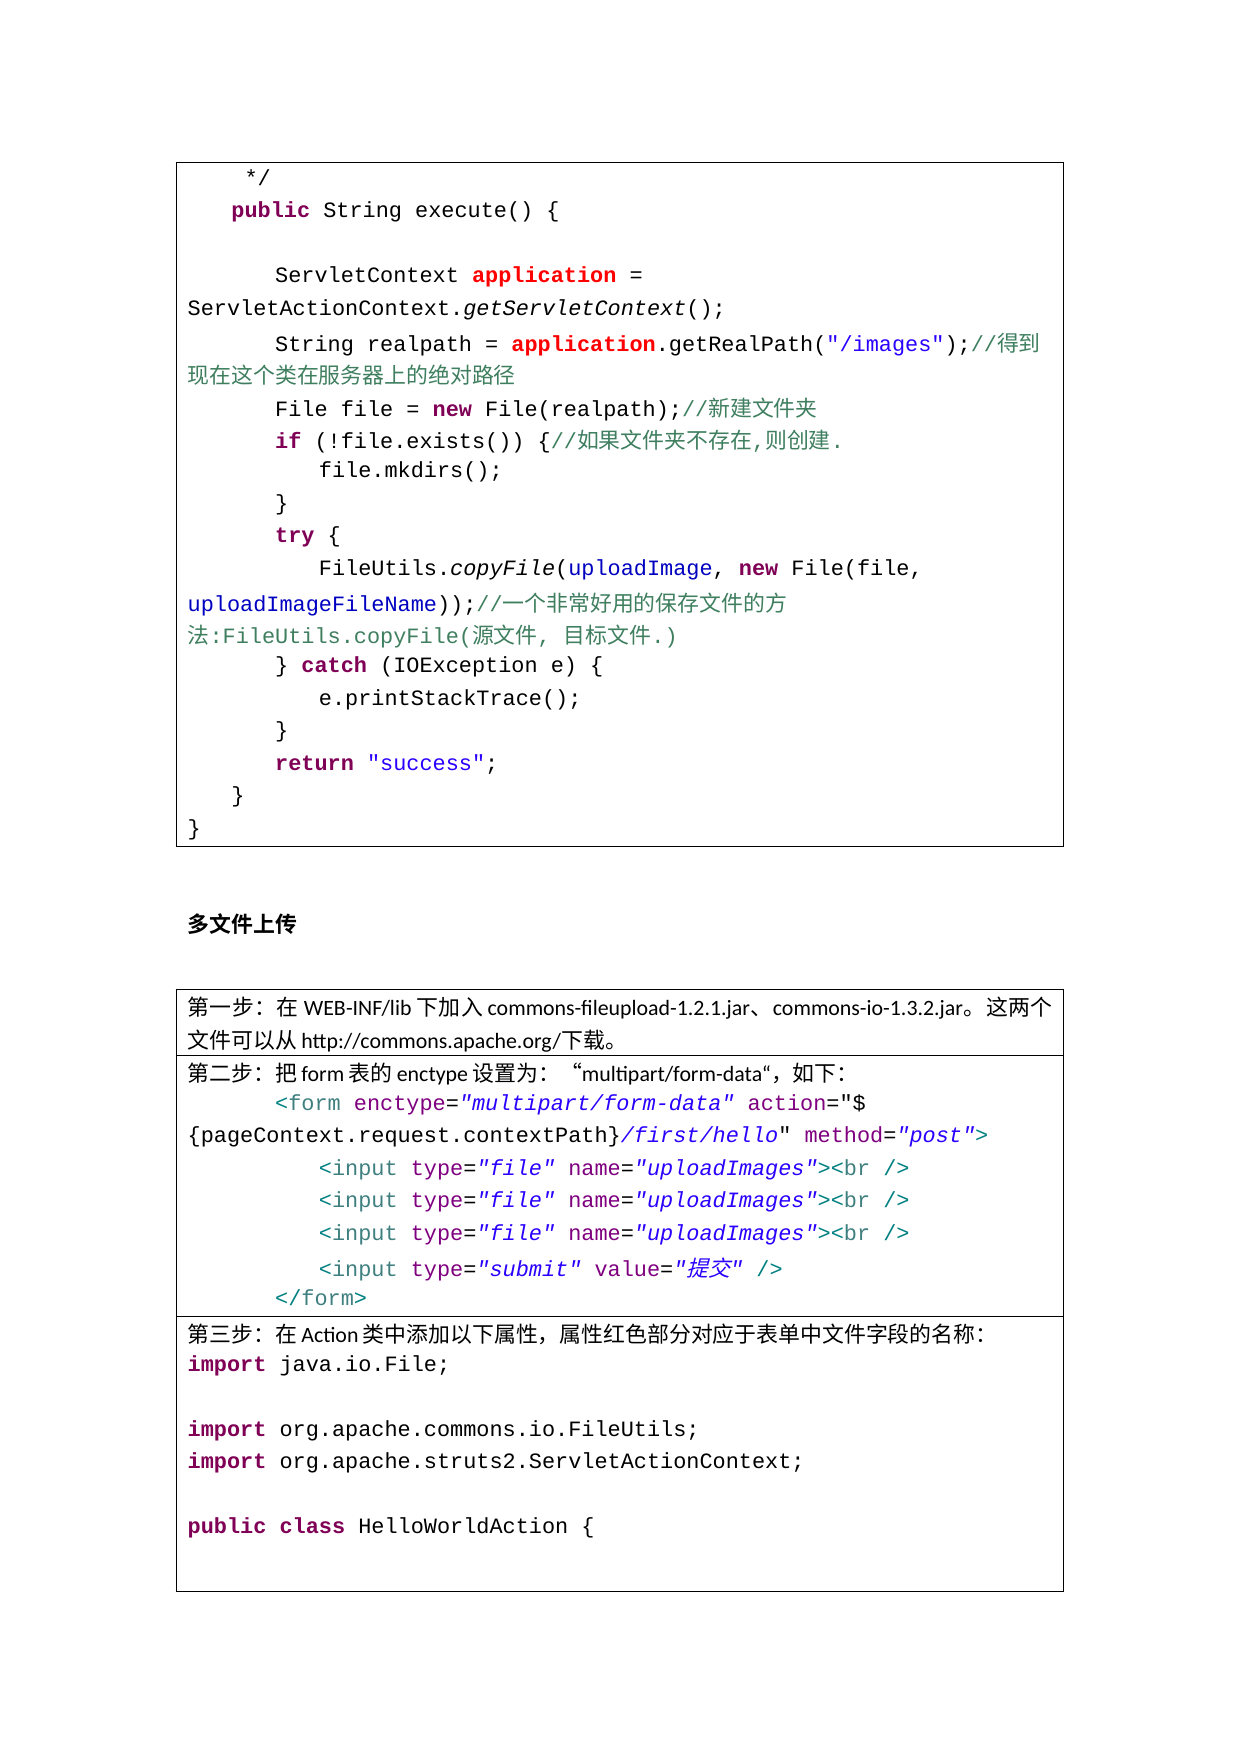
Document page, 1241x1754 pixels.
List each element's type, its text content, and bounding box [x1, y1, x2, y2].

table_cell 第二步：把form表的enctype设置为：“multipart/form-data“，如下： <form enctype="multipart/form-data" action="${pageContext.request.contextPath}/first/hello" method="post"> <input type="file" name="uploadImages"><br /> <input type="file" name="uploadImages"><br /> <input type="file" name="uploadImages"><br /> <input type="submit" value="提交" /> </form> [177, 1056, 1063, 1316]
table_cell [177, 163, 1063, 846]
table_header 第一步：在WEB-INF/lib下加入commons-fileupload-1.2.1.jar、commons-io-1.3.2.jar。这两个文件可以从http://commons.apache.org/下载。 [177, 990, 1063, 1055]
subtitle 多文件上传 [187, 906, 1053, 939]
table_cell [177, 1317, 1063, 1591]
